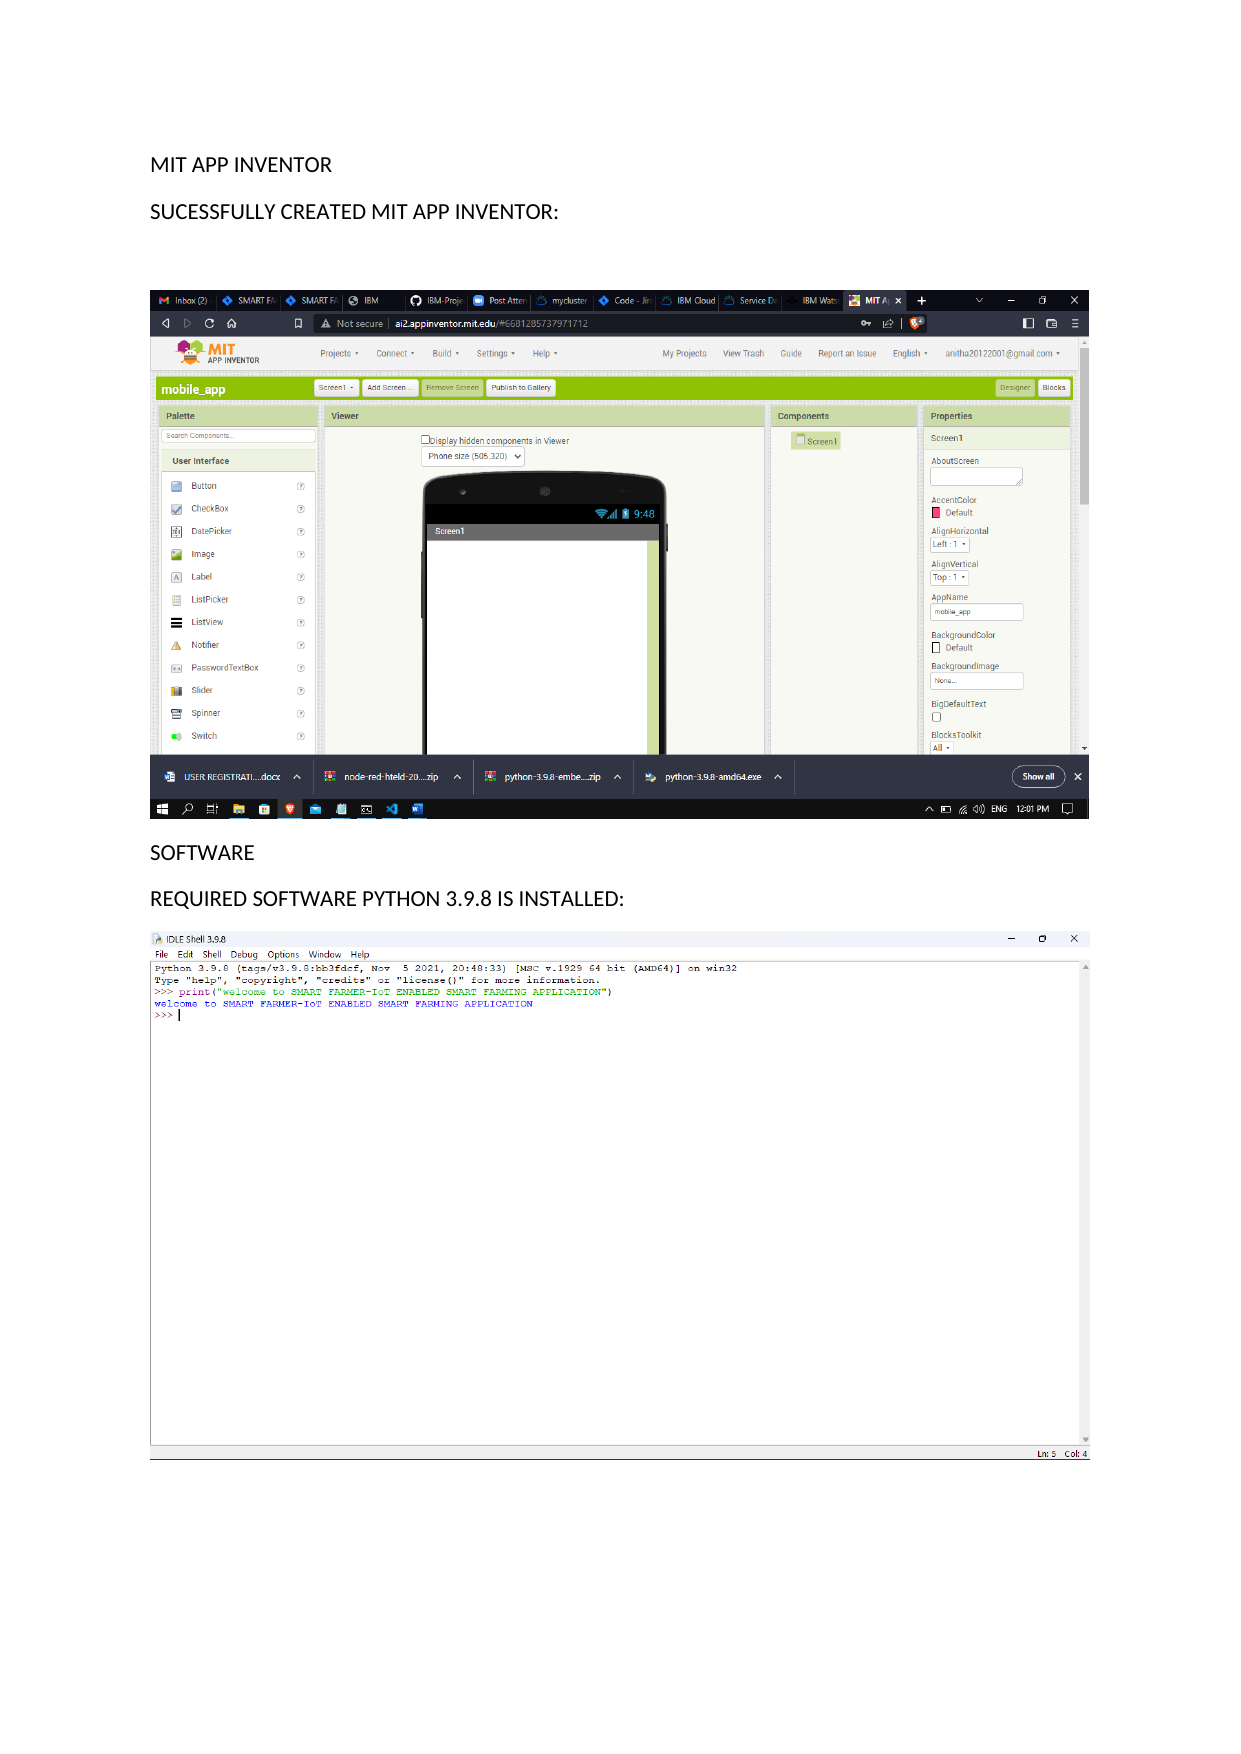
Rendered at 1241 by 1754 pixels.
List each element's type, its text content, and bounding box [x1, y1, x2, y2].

text MIT APP INVENTOR [150, 150, 1090, 178]
text SOFTWARE [150, 838, 1090, 866]
text REQUIRED SOFTWARE PYTHON 3.9.8 IS INSTALLED: [150, 884, 1090, 912]
text SUCESSFULLY CREATED MIT APP INVENTOR: [150, 197, 1090, 225]
picture [150, 290, 1089, 819]
picture [150, 931, 1091, 1460]
